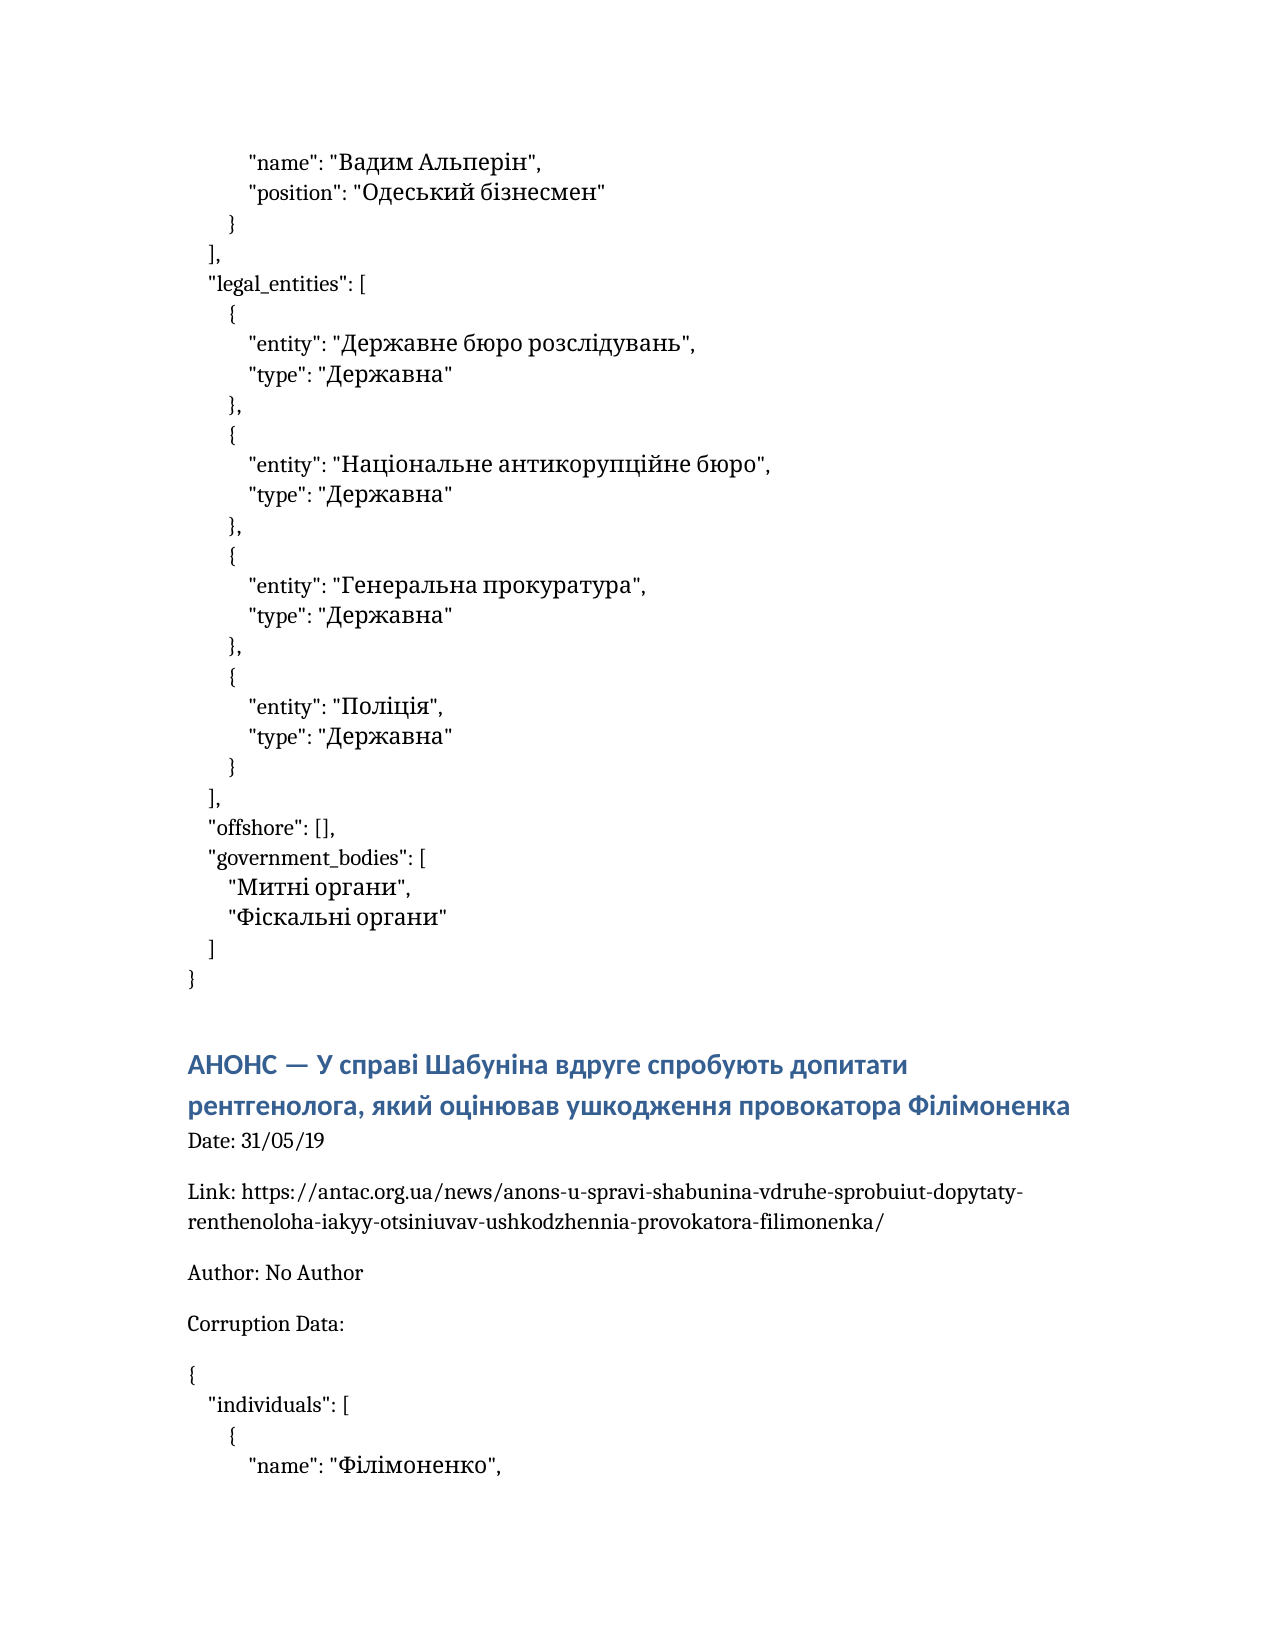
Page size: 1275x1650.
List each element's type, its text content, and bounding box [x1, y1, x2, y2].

text Corruption Data: [187, 1311, 1087, 1337]
subtitle АНОНС — У справі Шабуніна вдруге спробують допитати рентгенолога, який оцінював ушкодження провокатора Філімоненка [187, 1046, 1087, 1122]
text Author: No Author [187, 1260, 1087, 1286]
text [187, 1362, 1087, 1479]
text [187, 150, 1087, 992]
text Date: 31/05/19 [187, 1128, 1087, 1154]
text Link: https://antac.org.ua/news/anons-u-spravi-shabunina-vdruhe-sprobuiut-dopytaty-renthenoloha-iakyy-otsiniuvav-ushkodzhennia-provokatora-filimonenka/ [187, 1179, 1087, 1235]
